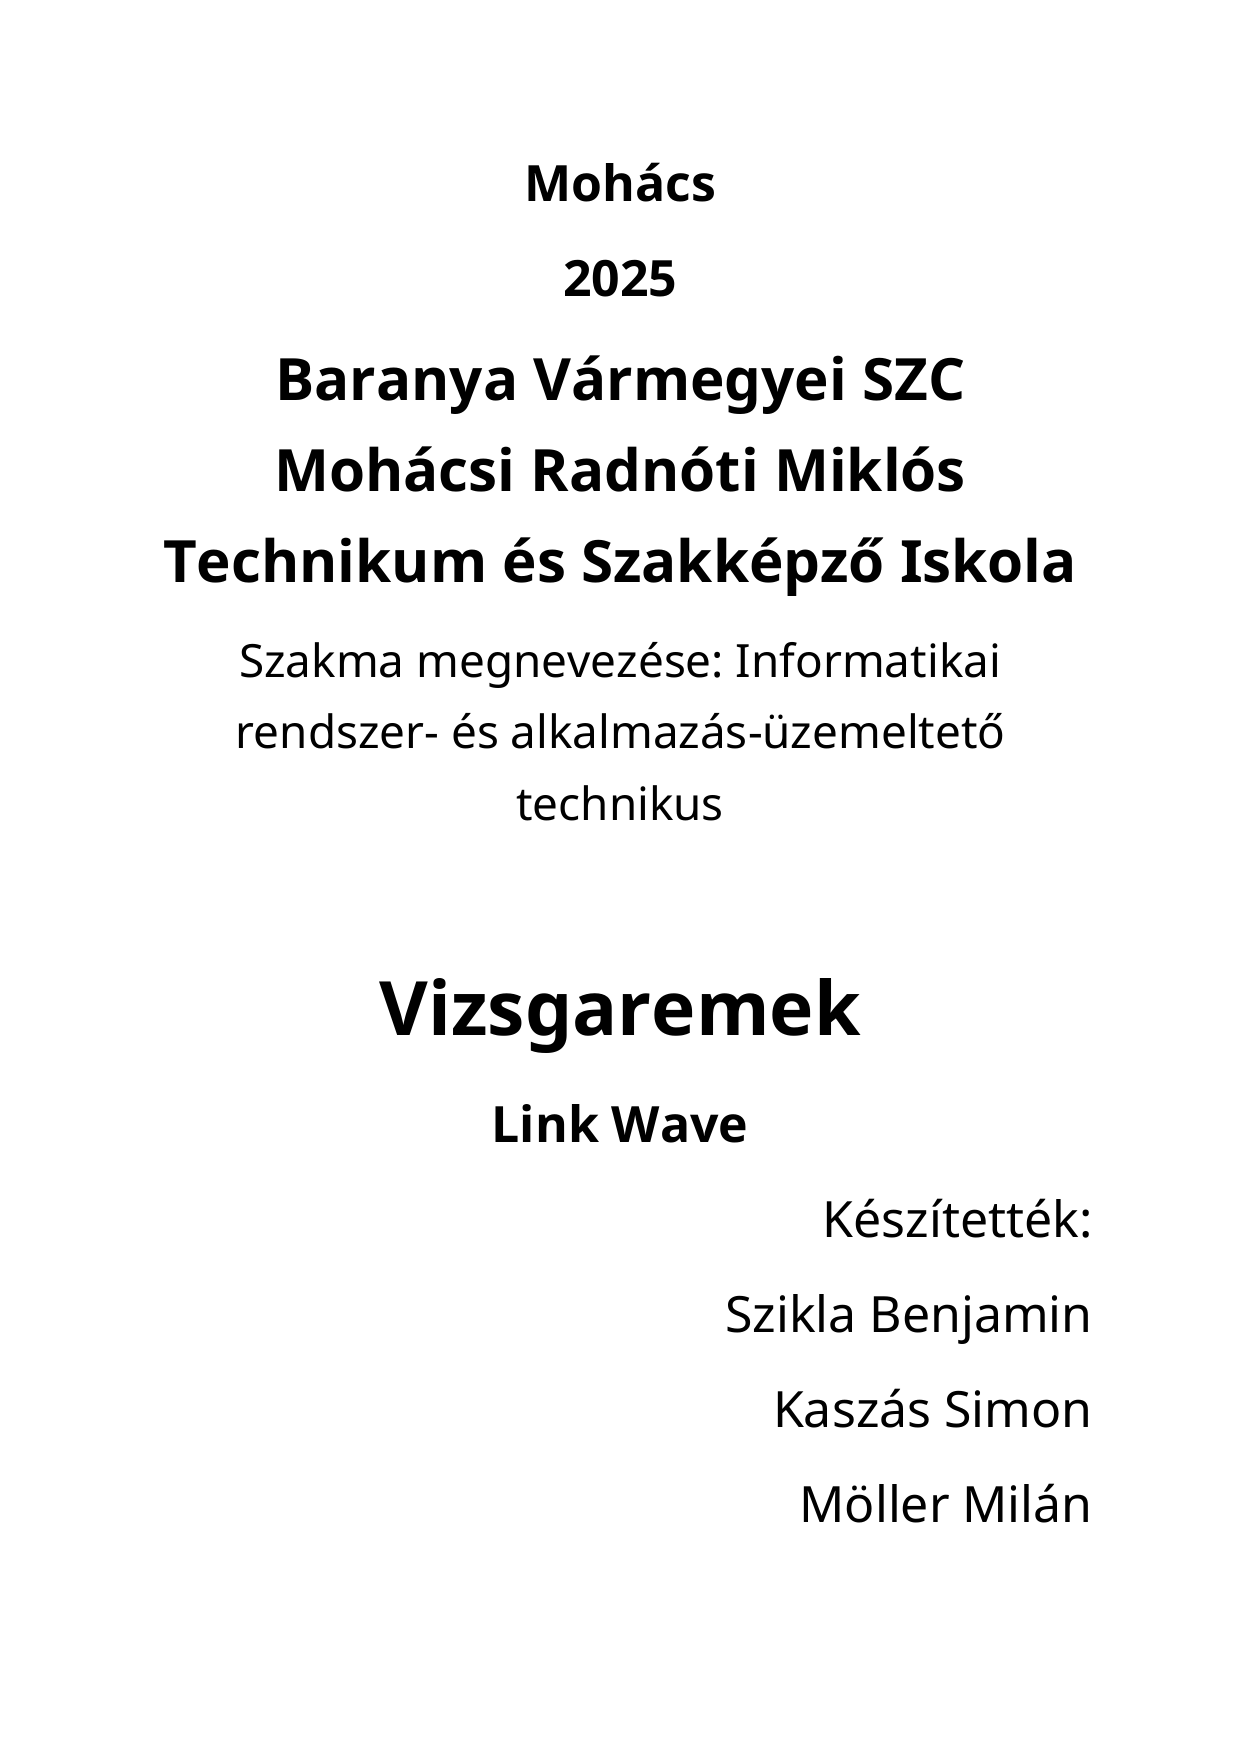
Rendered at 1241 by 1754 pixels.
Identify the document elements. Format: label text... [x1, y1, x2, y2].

text Vizsgaremek [148, 955, 1093, 1057]
text Szikla Benjamin [664, 1279, 1093, 1347]
text Szakma megnevezése: Informatikai rendszer- és alkalmazás-üzemeltető technikus [148, 628, 1093, 834]
text Mohács [148, 148, 1093, 216]
text Baranya Vármegyei SZC Mohácsi Radnóti Miklós Technikum és Szakképző Iskola [148, 338, 1093, 600]
text Kaszás Simon [148, 1374, 1093, 1442]
text 2025 [148, 243, 1093, 311]
text Készítették: [148, 1184, 1093, 1252]
text Link Wave [148, 1089, 1093, 1157]
text Möller Milán [148, 1469, 1093, 1537]
